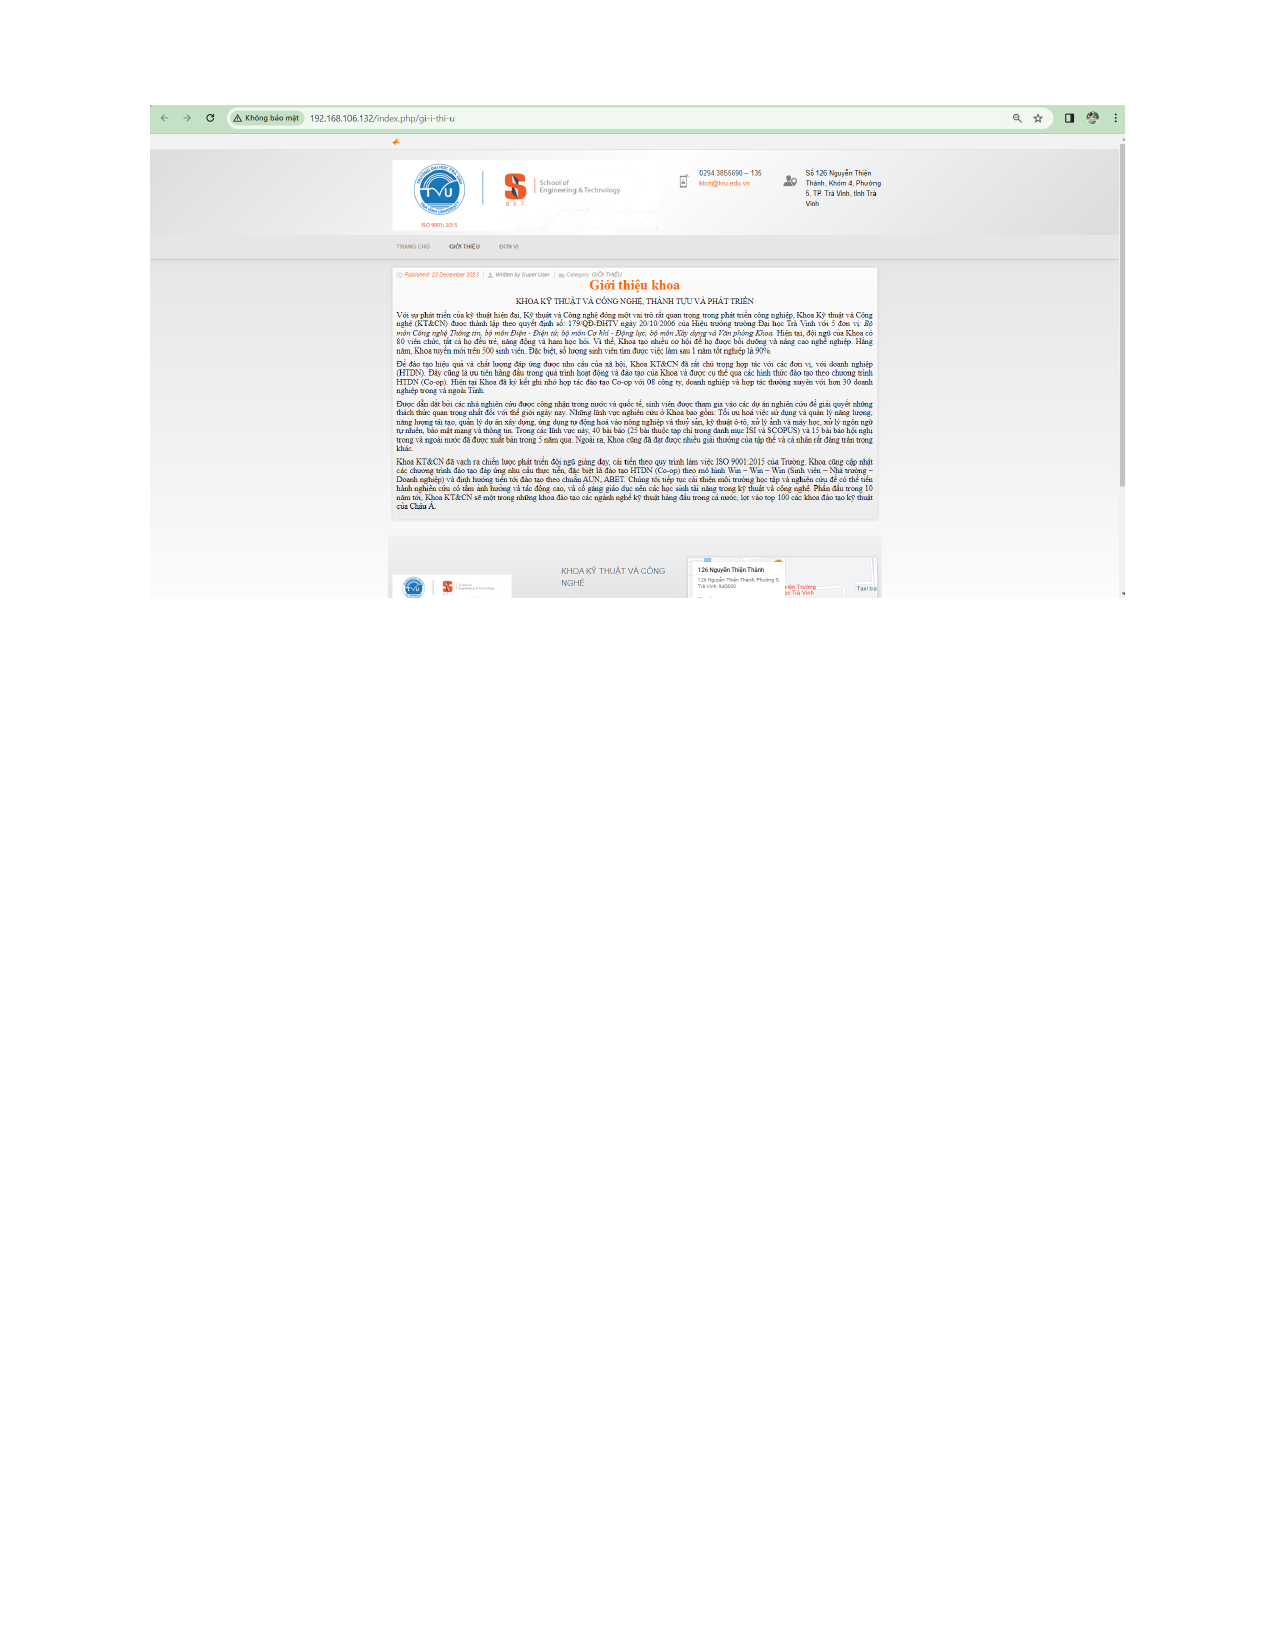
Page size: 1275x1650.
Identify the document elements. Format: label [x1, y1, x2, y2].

picture [150, 105, 1125, 598]
